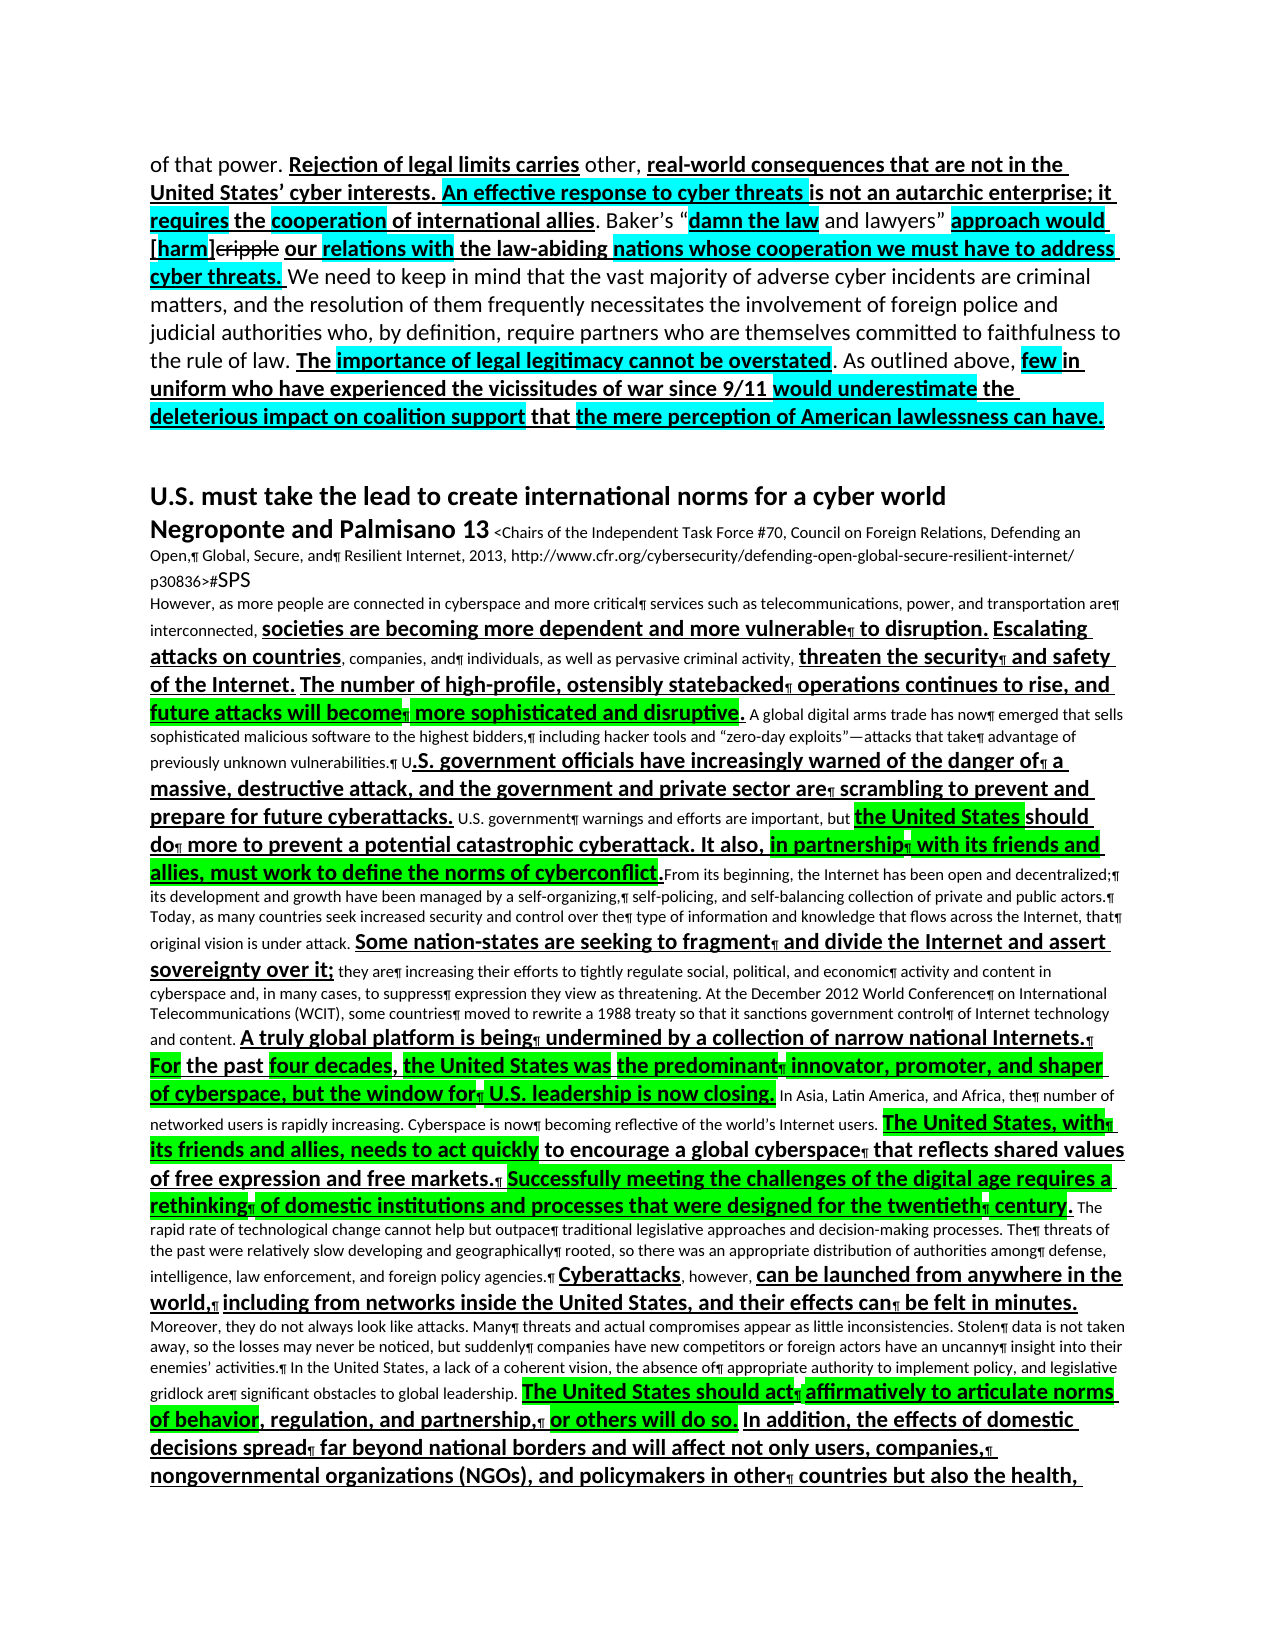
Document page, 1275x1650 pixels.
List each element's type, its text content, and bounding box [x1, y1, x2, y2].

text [150, 150, 1125, 430]
subtitle U.S. must take the lead to create international norms for a cyber world [150, 479, 1125, 512]
text Negroponte and Palmisano 13 <Chairs of the Independent Task Force #70, Council on Foreign Relations, Defending an Open,¶ Global, Secure, and¶ Resilient Internet, 2013, http://www.cfr.org/cybersecurity/defending-open-global-secure-resilient-internet/p30836>#SPS [150, 512, 1125, 593]
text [150, 1161, 1125, 1489]
